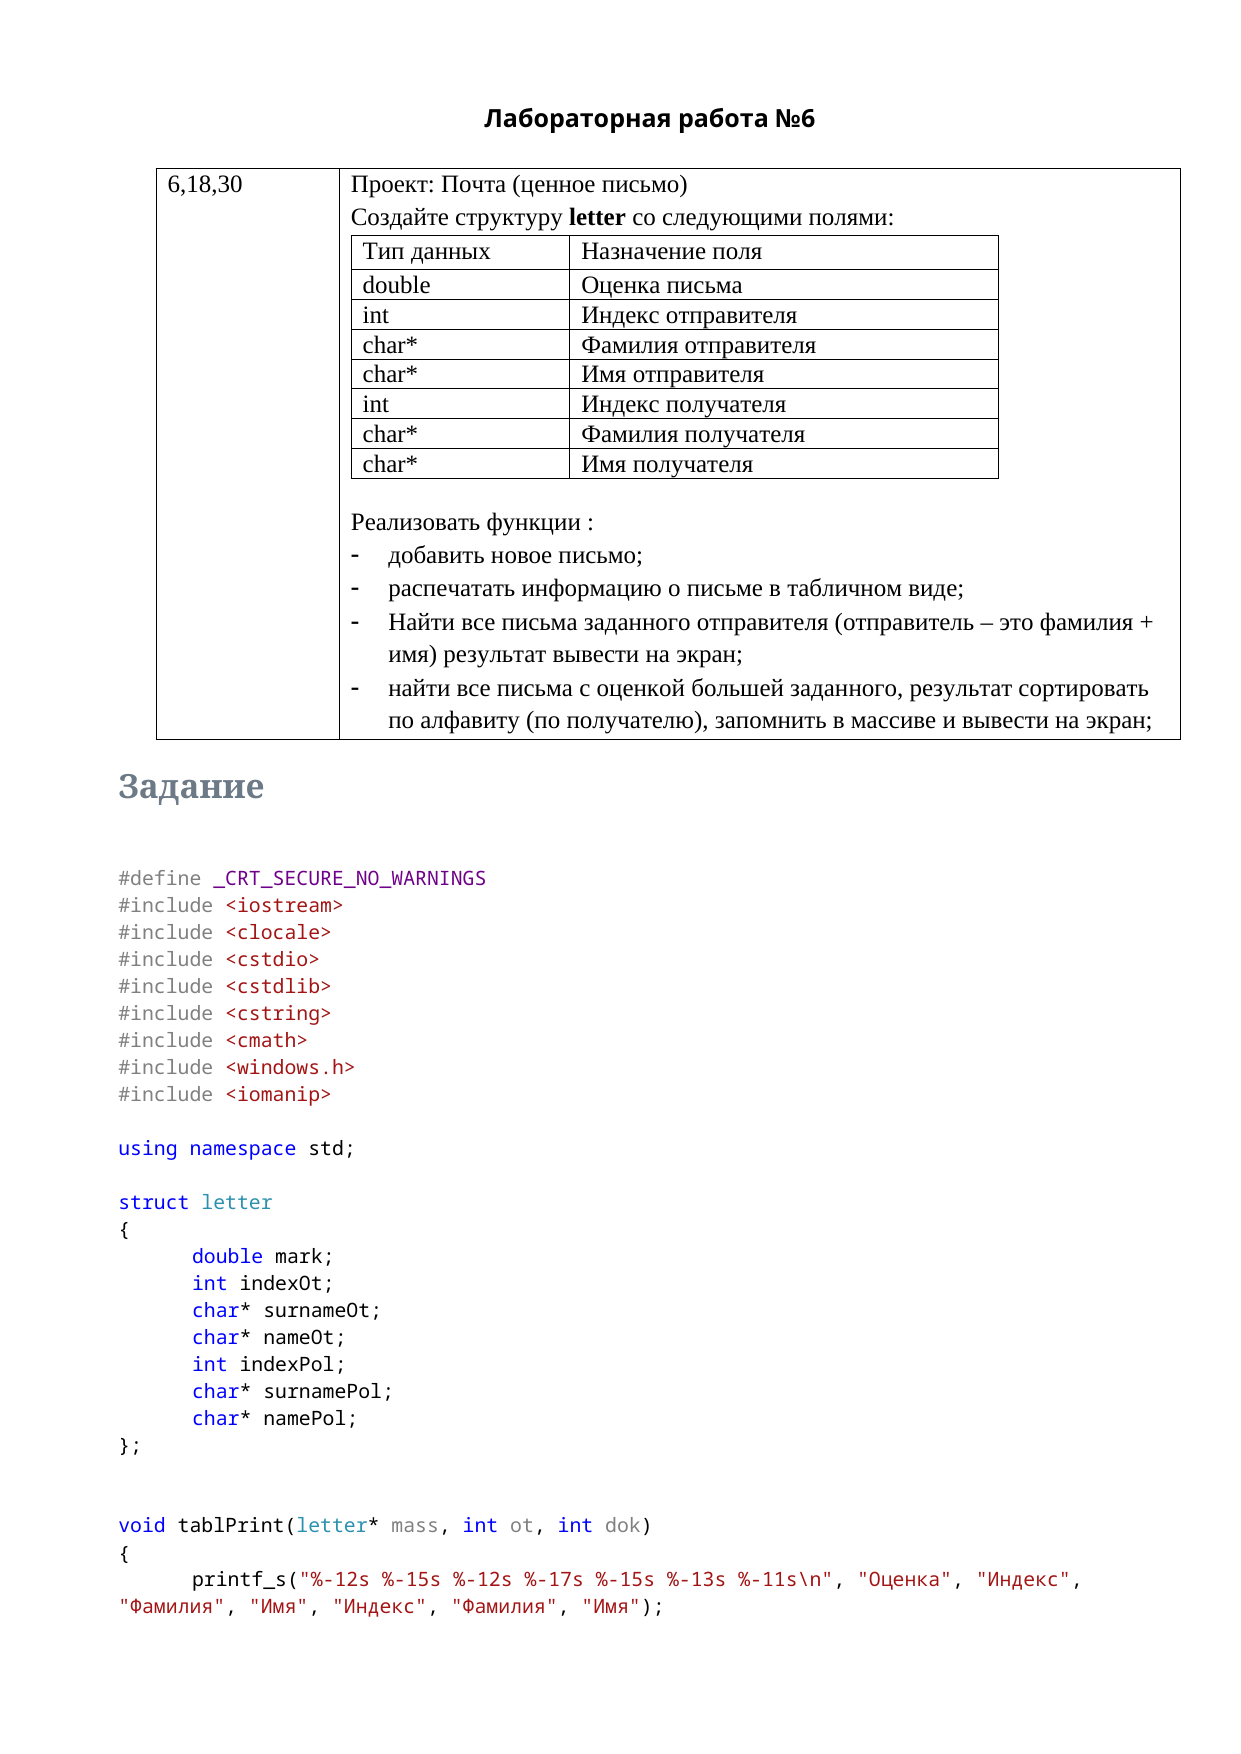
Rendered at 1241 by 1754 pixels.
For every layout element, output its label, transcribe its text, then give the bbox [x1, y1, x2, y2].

text { [118, 1215, 1181, 1242]
table_header Проект: Почта (ценное письмо) Создайте структуру letter со следующими полями: Реализовать функции : добавить новое письмо; распечатать информацию о письме в табличном виде; Найти все письма заданного отправителя (отправитель – это фамилия + имя) результат вывести на экран; найти все письма с оценкой большей заданного, результат сортировать по алфавиту (по получателю), запомнить в массиве и вывести на экран; [340, 169, 1180, 739]
text int indexPol; [118, 1350, 1181, 1377]
table_header 6,18,30 [157, 169, 339, 739]
text #include <cstring> [118, 999, 1181, 1026]
text { [118, 1539, 1181, 1566]
text #include <cstdlib> [118, 972, 1181, 999]
text char* surnameOt; [118, 1296, 1181, 1323]
text #include <windows.h> [118, 1053, 1181, 1080]
text int indexOt; [118, 1269, 1181, 1296]
text printf_s("%-12s %-15s %-12s %-17s %-15s %-13s %-11s\n", "Оценка", "Индекс", "Фамилия", "Имя", "Индекс", "Фамилия", "Имя"); [118, 1566, 1181, 1620]
text using namespace std; [118, 1134, 1181, 1161]
text Лабораторная работа №6 [118, 100, 1181, 134]
text Задание [118, 768, 1181, 807]
text #include <clocale> [118, 918, 1181, 945]
text struct letter [118, 1188, 1181, 1215]
text #include <cstdio> [118, 945, 1181, 972]
text char* namePol; [118, 1404, 1181, 1431]
text #include <cmath> [118, 1026, 1181, 1053]
text char* surnamePol; [118, 1377, 1181, 1404]
text char* nameOt; [118, 1323, 1181, 1350]
text #include <iomanip> [118, 1080, 1181, 1107]
text void tablPrint(letter* mass, int ot, int dok) [118, 1512, 1181, 1539]
text #define _CRT_SECURE_NO_WARNINGS [118, 864, 1181, 891]
text double mark; [118, 1242, 1181, 1269]
text #include <iostream> [118, 891, 1181, 918]
text }; [118, 1431, 1181, 1458]
